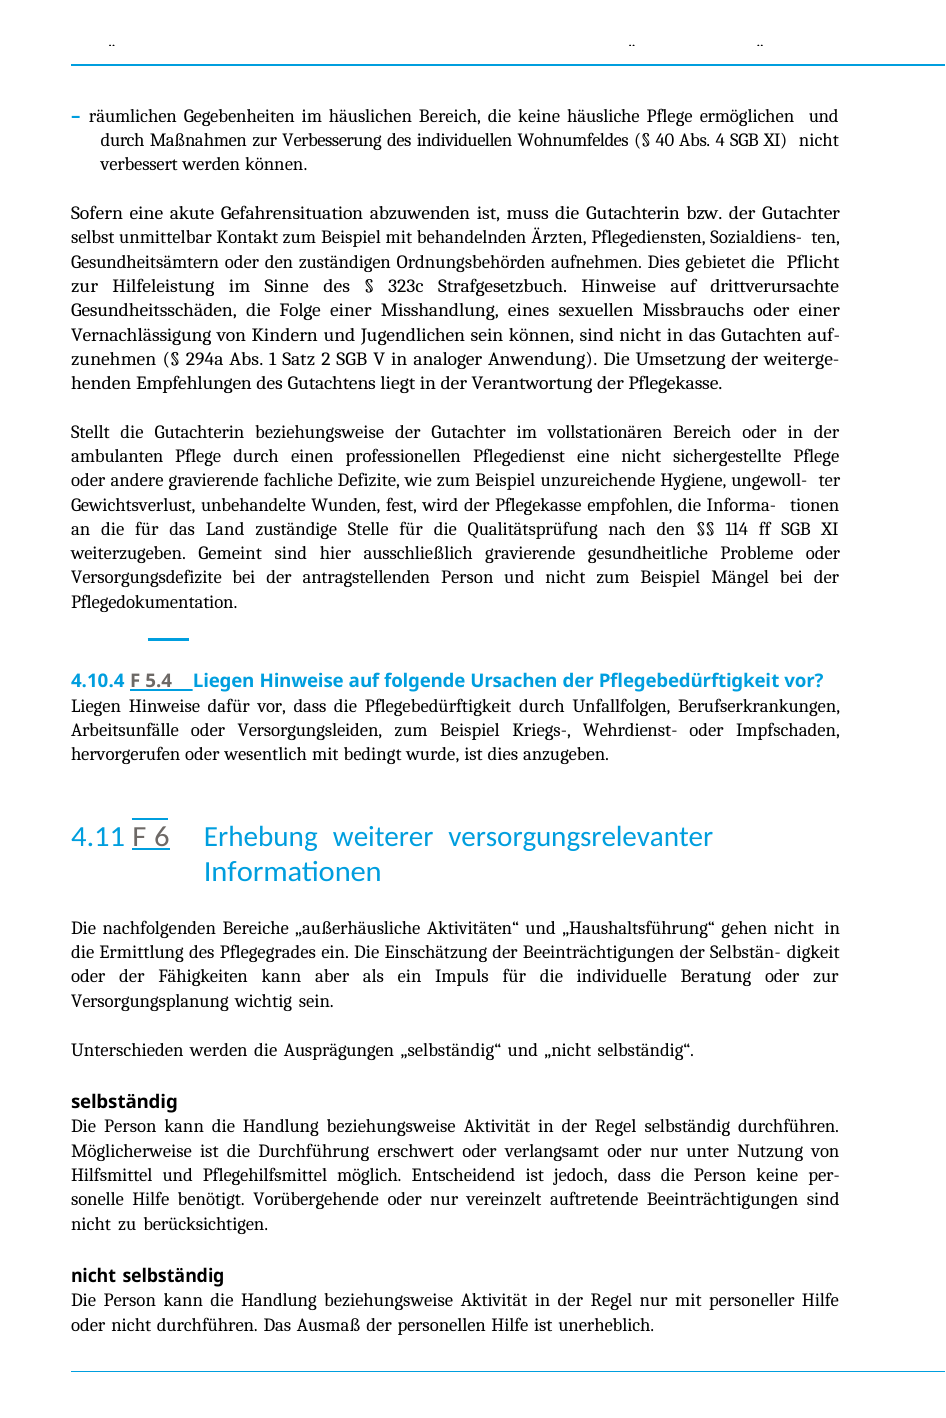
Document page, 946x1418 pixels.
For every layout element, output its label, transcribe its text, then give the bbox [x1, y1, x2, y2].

subtitle F 5.4 Liegen Hinweise auf folgende Ursachen der Pflegebedürftigkeit vor? [71, 667, 946, 693]
text Unterschieden werden die Ausprägungen „selbständig“ und „nicht selbständig“. [71, 1039, 946, 1061]
text – räumlichen Gegebenheiten im häuslichen Bereich, die keine häusliche Pflege ermöglichen und durch Maßnahmen zur Verbesserung des individuellen Wohnumfeldes (§ 40 Abs. 4 SGB XI) nicht verbessert werden können. [71, 102, 840, 175]
text Liegen Hinweise dafür vor, dass die Pflegebedürftigkeit durch Unfallfolgen, Berufserkrankungen, Arbeitsunfälle oder Versorgungsleiden, zum Beispiel Kriegs-, Wehrdienst- oder Impfschaden, hervorgerufen oder wesentlich mit bedingt wurde, ist dies anzugeben. [71, 695, 840, 765]
text 4.11 F 6 Erhebung weiterer versorgungsrelevanter Informationen [71, 818, 718, 889]
subtitle selbständig [71, 1088, 946, 1114]
text Sofern eine akute Gefahrensituation abzuwenden ist, muss die Gutachterin bzw. der Gutachter selbst unmittelbar Kontakt zum Beispiel mit behandelnden Ärzten, Pflegediensten, Sozialdiens- ten, Gesundheitsämtern oder den zuständigen Ordnungsbehörden aufnehmen. Dies gebietet die Pflicht zur Hilfeleistung im Sinne des § 323c Strafgesetzbuch. Hinweise auf drittverursachte Gesundheitsschäden, die Folge einer Misshandlung, eines sexuellen Missbrauchs oder einer Vernachlässigung von Kindern und Jugendlichen sein können, sind nicht in das Gutachten auf- zunehmen (§ 294a Abs. 1 Satz 2 SGB V in analoger Anwendung). Die Umsetzung der weiterge- henden Empfehlungen des Gutachtens liegt in der Verantwortung der Pflegekasse. [71, 203, 840, 394]
text Stellt die Gutachterin beziehungsweise der Gutachter im vollstationären Bereich oder in der ambulanten Pflege durch einen professionellen Pflegedienst eine nicht sichergestellte Pflege oder andere gravierende fachliche Defizite, wie zum Beispiel unzureichende Hygiene, ungewoll- ter Gewichtsverlust, unbehandelte Wunden, fest, wird der Pflegekasse empfohlen, die Informa- tionen an die für das Land zuständige Stelle für die Qualitätsprüfung nach den §§ 114 ff SGB XI weiterzugeben. Gemeint sind hier ausschließlich gravierende gesundheitliche Probleme oder Versorgungsdefizite bei der antragstellenden Person und nicht zum Beispiel Mängel bei der Pflegedokumentation. [71, 421, 840, 613]
text Die Person kann die Handlung beziehungsweise Aktivität in der Regel selbständig durchführen. Möglicherweise ist die Durchführung erschwert oder verlangsamt oder nur unter Nutzung von Hilfsmittel und Pflegehilfsmittel möglich. Entscheidend ist jedoch, dass die Person keine per- sonelle Hilfe benötigt. Vorübergehende oder nur vereinzelt auftretende Beeinträchtigungen sind nicht zu berücksichtigen. [71, 1116, 840, 1235]
text Die Person kann die Handlung beziehungsweise Aktivität in der Regel nur mit personeller Hilfe oder nicht durchführen. Das Ausmaß der personellen Hilfe ist unerheblich. [71, 1290, 840, 1336]
subtitle nicht selbständig [71, 1262, 946, 1288]
text Die nachfolgenden Bereiche „außerhäusliche Aktivitäten“ und „Haushaltsführung“ gehen nicht in die Ermittlung des Pflegegrades ein. Die Einschätzung der Beeinträchtigungen der Selbstän- digkeit oder der Fähigkeiten kann aber als ein Impuls für die individuelle Beratung oder zur Versorgungsplanung wichtig sein. [71, 917, 840, 1012]
